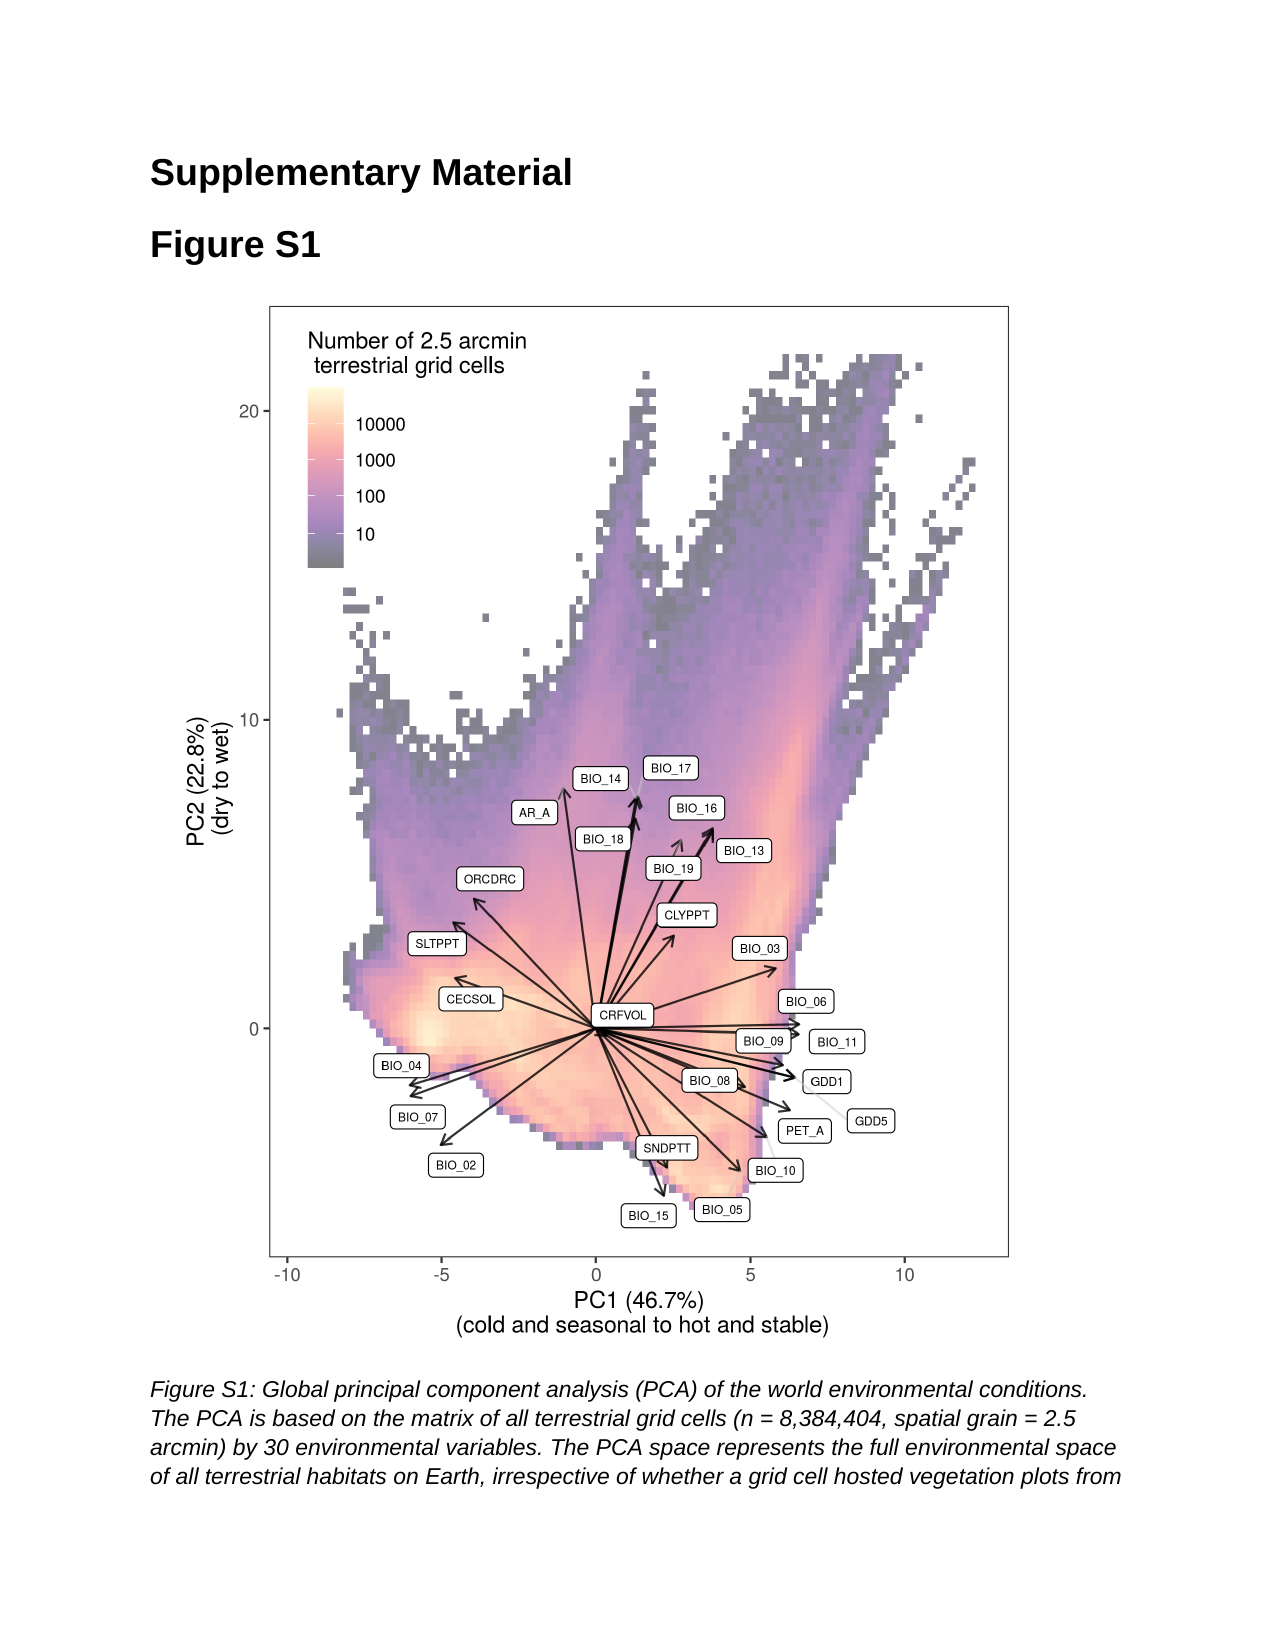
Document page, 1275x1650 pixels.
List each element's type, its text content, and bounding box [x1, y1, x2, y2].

picture [168, 294, 1027, 1349]
subtitle Figure S1 [150, 222, 1125, 266]
subtitle Supplementary Material [150, 150, 1125, 193]
